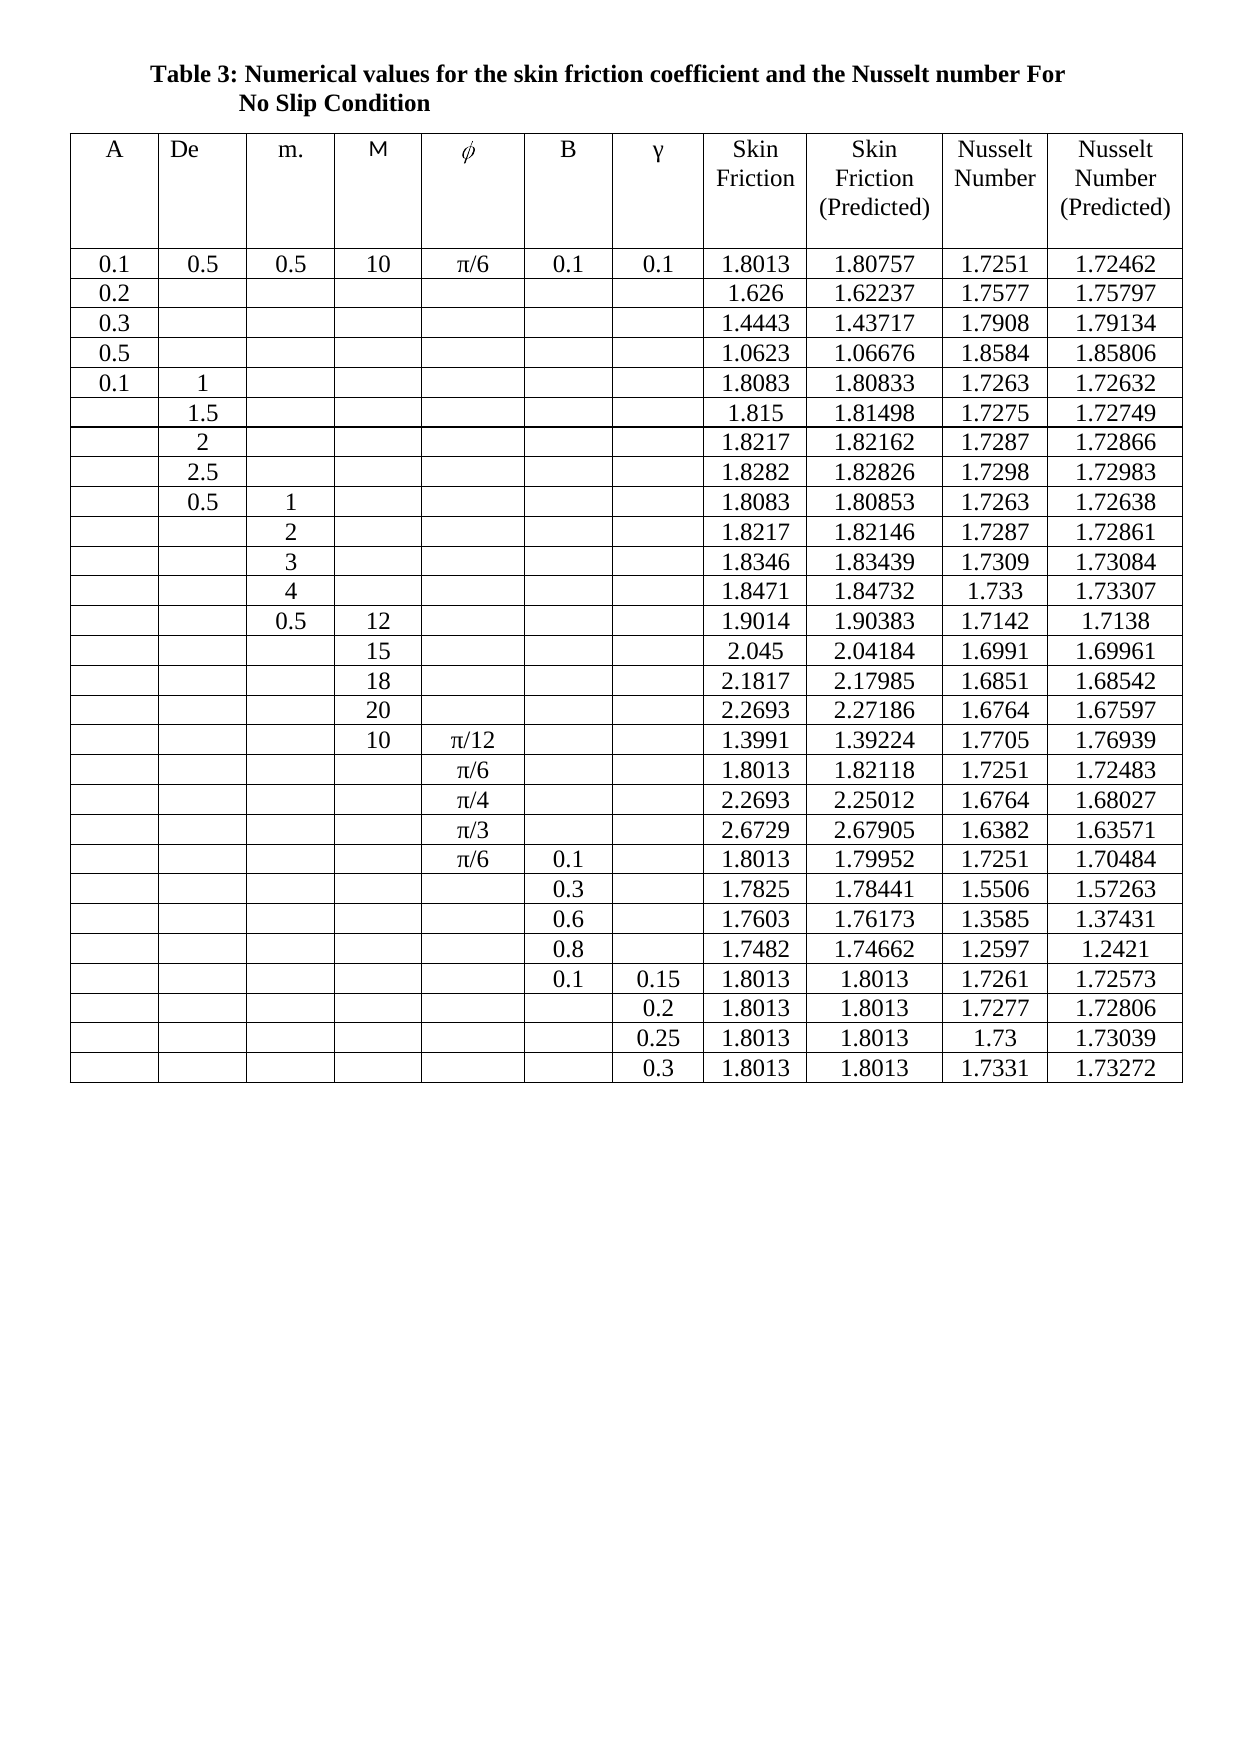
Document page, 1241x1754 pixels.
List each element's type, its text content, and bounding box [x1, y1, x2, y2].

table_cell 1.7261 [943, 964, 1047, 992]
table_cell 1.43717 [807, 308, 942, 337]
table_cell [247, 457, 334, 486]
table_cell [159, 606, 246, 635]
table_cell 2.17985 [807, 666, 942, 694]
table_cell [422, 368, 524, 397]
table_cell [335, 904, 421, 933]
table_cell 1.7275 [943, 398, 1047, 426]
table_cell [525, 994, 612, 1022]
table_cell [525, 398, 612, 426]
table_cell [247, 874, 334, 903]
table_cell 18 [335, 666, 421, 694]
table_cell 1.7577 [943, 279, 1047, 307]
table_cell [71, 576, 158, 605]
table_cell π/6 [422, 755, 524, 784]
table_cell 1.815 [704, 398, 806, 426]
table_cell [71, 517, 158, 546]
table_cell [525, 1023, 612, 1052]
table_cell [71, 457, 158, 486]
text Table 3: Numerical values for the skin friction coefficient and the Nusselt number For No Slip Condition [150, 59, 1090, 117]
table_cell 1.72632 [1048, 368, 1182, 397]
table_cell [613, 428, 703, 456]
table_cell [247, 636, 334, 665]
table_cell 1.80833 [807, 368, 942, 397]
table_cell [335, 547, 421, 575]
table_cell [247, 1023, 334, 1052]
table_cell [422, 308, 524, 337]
table_cell [247, 338, 334, 367]
table_header Nusselt Number (Predicted) [1048, 134, 1182, 248]
table_header De [159, 134, 246, 248]
table_cell 0.6 [525, 904, 612, 933]
table_cell [247, 696, 334, 724]
table_cell 2 [159, 428, 246, 456]
table_cell [422, 696, 524, 724]
table_cell [613, 874, 703, 903]
table_cell [159, 904, 246, 933]
table_cell [335, 308, 421, 337]
table_cell [71, 636, 158, 665]
table_cell [613, 457, 703, 486]
table_header Nusselt Number [943, 134, 1047, 248]
table_cell [525, 666, 612, 694]
table_cell 1.76173 [807, 904, 942, 933]
table_cell 1.72462 [1048, 249, 1182, 277]
table_cell [247, 666, 334, 694]
table_cell 1.7287 [943, 517, 1047, 546]
table_cell 0.1 [71, 368, 158, 397]
table_cell 2.67905 [807, 815, 942, 843]
table_cell [247, 755, 334, 784]
table_cell π/6 [422, 249, 524, 277]
table_cell [335, 815, 421, 843]
table_cell [247, 308, 334, 337]
table_cell [159, 815, 246, 843]
table_header γ [613, 134, 703, 248]
table_cell 10 [335, 725, 421, 754]
table_cell [159, 934, 246, 963]
table_cell [71, 428, 158, 456]
table_cell [159, 725, 246, 754]
table_cell 2.045 [704, 636, 806, 665]
table_cell 1.9014 [704, 606, 806, 635]
table_cell 1.0623 [704, 338, 806, 367]
table_cell [71, 874, 158, 903]
table_cell [422, 428, 524, 456]
table_cell [159, 755, 246, 784]
table_cell 1.7251 [943, 755, 1047, 784]
table_cell [422, 934, 524, 963]
table_cell [422, 338, 524, 367]
table_cell 15 [335, 636, 421, 665]
table_cell 0.5 [159, 249, 246, 277]
table_cell 1 [159, 368, 246, 397]
table_cell [335, 1023, 421, 1052]
table_cell 1.8013 [807, 964, 942, 992]
table_cell 1.7825 [704, 874, 806, 903]
table_cell 1.84732 [807, 576, 942, 605]
table_cell 1.2597 [943, 934, 1047, 963]
table_cell 1.8013 [704, 1023, 806, 1052]
table_cell 1.70484 [1048, 845, 1182, 873]
table_cell 1.7705 [943, 725, 1047, 754]
table_cell [613, 636, 703, 665]
table_cell [159, 517, 246, 546]
table_cell [613, 904, 703, 933]
table_cell [71, 725, 158, 754]
table_cell 1.4443 [704, 308, 806, 337]
table_cell 1.73084 [1048, 547, 1182, 575]
table_cell 2.25012 [807, 785, 942, 814]
table_cell [613, 398, 703, 426]
table_cell [159, 666, 246, 694]
table_cell [422, 964, 524, 992]
table_cell 1.7331 [943, 1053, 1047, 1082]
table_cell [613, 517, 703, 546]
table_cell [247, 368, 334, 397]
table_cell 1.80853 [807, 487, 942, 516]
table_cell [159, 964, 246, 992]
table_cell 1.72861 [1048, 517, 1182, 546]
table_cell 1.37431 [1048, 904, 1182, 933]
table_cell [71, 815, 158, 843]
table_cell [613, 606, 703, 635]
table_cell 1.73272 [1048, 1053, 1182, 1082]
table_cell 0.3 [525, 874, 612, 903]
table_cell [71, 666, 158, 694]
table_cell 1.76939 [1048, 725, 1182, 754]
table_cell 1 [247, 487, 334, 516]
table_cell 1.8282 [704, 457, 806, 486]
table_cell 10 [335, 249, 421, 277]
table_cell 1.7251 [943, 249, 1047, 277]
table_header [422, 134, 524, 248]
table_cell 4 [247, 576, 334, 605]
table_cell 1.626 [704, 279, 806, 307]
table_cell [422, 576, 524, 605]
table_cell 1.68027 [1048, 785, 1182, 814]
table_cell π/4 [422, 785, 524, 814]
table_header m. [247, 134, 334, 248]
table_cell [613, 338, 703, 367]
table_cell 1.79952 [807, 845, 942, 873]
table_cell 1.7142 [943, 606, 1047, 635]
table_cell 1.72573 [1048, 964, 1182, 992]
table_cell [613, 666, 703, 694]
table_cell 1.78441 [807, 874, 942, 903]
table_cell 1.8083 [704, 487, 806, 516]
table_cell 1.90383 [807, 606, 942, 635]
table_cell [159, 1053, 246, 1082]
table_cell [613, 576, 703, 605]
table_cell 3 [247, 547, 334, 575]
table_cell 1.06676 [807, 338, 942, 367]
table_cell [159, 338, 246, 367]
table_cell [525, 785, 612, 814]
table_cell π/6 [422, 845, 524, 873]
table_cell 2.1817 [704, 666, 806, 694]
table_cell [335, 874, 421, 903]
table_cell [613, 845, 703, 873]
table_cell [422, 279, 524, 307]
table_cell [71, 904, 158, 933]
table_cell [613, 725, 703, 754]
table_cell [422, 666, 524, 694]
table_cell [525, 725, 612, 754]
table_cell [335, 934, 421, 963]
table_cell [335, 845, 421, 873]
table_cell 1.73307 [1048, 576, 1182, 605]
table_cell 1.7603 [704, 904, 806, 933]
table_cell [247, 994, 334, 1022]
table_cell 1.8013 [807, 1053, 942, 1082]
table_cell 1.6382 [943, 815, 1047, 843]
table_cell [159, 636, 246, 665]
table_cell 1.62237 [807, 279, 942, 307]
table_cell [422, 1023, 524, 1052]
table_cell [525, 636, 612, 665]
table_cell 1.7482 [704, 934, 806, 963]
table_cell 1.5 [159, 398, 246, 426]
table_cell 0.5 [247, 249, 334, 277]
table_cell [335, 964, 421, 992]
table_cell 1.8346 [704, 547, 806, 575]
table_cell [247, 904, 334, 933]
table_cell [525, 279, 612, 307]
table_cell [335, 398, 421, 426]
table_cell [335, 517, 421, 546]
table_cell [247, 1053, 334, 1082]
table_cell [613, 815, 703, 843]
table_cell 1.6764 [943, 785, 1047, 814]
table_cell [159, 547, 246, 575]
table_cell [71, 755, 158, 784]
table_cell [335, 338, 421, 367]
table_cell 0.25 [613, 1023, 703, 1052]
table_cell 1.7309 [943, 547, 1047, 575]
table_cell 0.2 [613, 994, 703, 1022]
table_cell [335, 428, 421, 456]
table_cell 1.82146 [807, 517, 942, 546]
table_cell 1.7263 [943, 368, 1047, 397]
table_cell 1.82826 [807, 457, 942, 486]
table_cell 1.72866 [1048, 428, 1182, 456]
table_cell [335, 457, 421, 486]
table_cell 1.733 [943, 576, 1047, 605]
table_cell 1.8217 [704, 428, 806, 456]
table_cell 1.8471 [704, 576, 806, 605]
table_cell 1.74662 [807, 934, 942, 963]
table_cell [422, 517, 524, 546]
table_cell [525, 308, 612, 337]
table_cell 0.3 [71, 308, 158, 337]
table_cell 1.2421 [1048, 934, 1182, 963]
table_cell 1.82162 [807, 428, 942, 456]
table_cell 0.5 [247, 606, 334, 635]
table_cell [525, 338, 612, 367]
table_cell 1.8013 [807, 1023, 942, 1052]
table_cell [159, 874, 246, 903]
table_cell 1.7287 [943, 428, 1047, 456]
table_cell [71, 994, 158, 1022]
table_cell 0.1 [525, 249, 612, 277]
table_cell 0.2 [71, 279, 158, 307]
table_cell [335, 1053, 421, 1082]
table_cell 1.69961 [1048, 636, 1182, 665]
table_cell 12 [335, 606, 421, 635]
table_cell 1.39224 [807, 725, 942, 754]
table_cell [525, 576, 612, 605]
table_cell [422, 398, 524, 426]
table_cell 1.7298 [943, 457, 1047, 486]
table_header Skin Friction [704, 134, 806, 248]
table_cell [71, 487, 158, 516]
table_cell 1.7908 [943, 308, 1047, 337]
table_cell 0.1 [71, 249, 158, 277]
table_cell [247, 725, 334, 754]
table_cell 0.8 [525, 934, 612, 963]
table_cell [525, 487, 612, 516]
table_cell 2.5 [159, 457, 246, 486]
table_cell 1.72483 [1048, 755, 1182, 784]
table_cell [613, 308, 703, 337]
table_cell [422, 874, 524, 903]
table_cell 1.80757 [807, 249, 942, 277]
table_cell 1.8013 [704, 1053, 806, 1082]
table_cell 1.67597 [1048, 696, 1182, 724]
table_cell [422, 606, 524, 635]
table_cell 1.8013 [807, 994, 942, 1022]
table_cell 1.8083 [704, 368, 806, 397]
table_cell 1.79134 [1048, 308, 1182, 337]
table_cell [247, 934, 334, 963]
table_cell [613, 755, 703, 784]
table_cell 0.5 [71, 338, 158, 367]
table_cell 1.8013 [704, 964, 806, 992]
table_cell [335, 785, 421, 814]
table_cell [247, 279, 334, 307]
table_cell [525, 696, 612, 724]
table_cell 1.8013 [704, 845, 806, 873]
table_cell 1.6851 [943, 666, 1047, 694]
table_cell [613, 368, 703, 397]
table_cell 1.8013 [704, 249, 806, 277]
table_cell [71, 696, 158, 724]
table_cell 1.83439 [807, 547, 942, 575]
table_cell [159, 845, 246, 873]
table_cell [247, 845, 334, 873]
table_cell [335, 755, 421, 784]
table_cell 1.7251 [943, 845, 1047, 873]
table_header Skin Friction (Predicted) [807, 134, 942, 248]
table_cell 1.72638 [1048, 487, 1182, 516]
table_cell 1.3585 [943, 904, 1047, 933]
table_cell [71, 606, 158, 635]
table_cell [422, 547, 524, 575]
table_cell [525, 428, 612, 456]
table_cell 2.2693 [704, 785, 806, 814]
table_cell [335, 994, 421, 1022]
table_cell 2 [247, 517, 334, 546]
table_cell π/12 [422, 725, 524, 754]
table_cell 1.75797 [1048, 279, 1182, 307]
table_cell 1.8013 [704, 994, 806, 1022]
table_cell [613, 547, 703, 575]
table_cell [422, 994, 524, 1022]
table_cell 0.1 [613, 249, 703, 277]
table_cell 20 [335, 696, 421, 724]
table_cell 0.1 [525, 845, 612, 873]
table_cell [613, 279, 703, 307]
table_cell 1.68542 [1048, 666, 1182, 694]
table_cell [422, 636, 524, 665]
table_cell 1.72806 [1048, 994, 1182, 1022]
table_cell 1.7277 [943, 994, 1047, 1022]
table_cell 1.7263 [943, 487, 1047, 516]
table_cell 1.8013 [704, 755, 806, 784]
table_cell [159, 279, 246, 307]
table_cell 1.73039 [1048, 1023, 1182, 1052]
table_cell 1.63571 [1048, 815, 1182, 843]
table_cell [525, 457, 612, 486]
table_cell [159, 785, 246, 814]
table_cell [71, 934, 158, 963]
table_cell 1.72983 [1048, 457, 1182, 486]
table_cell [247, 815, 334, 843]
table_cell [525, 755, 612, 784]
table_header A [71, 134, 158, 248]
table_cell [159, 696, 246, 724]
table_cell [525, 517, 612, 546]
table_cell [525, 1053, 612, 1082]
table_cell [71, 1053, 158, 1082]
table_cell [159, 576, 246, 605]
table_cell 1.73 [943, 1023, 1047, 1052]
table_cell 2.2693 [704, 696, 806, 724]
table_cell 1.3991 [704, 725, 806, 754]
table_cell 1.85806 [1048, 338, 1182, 367]
table_cell 0.3 [613, 1053, 703, 1082]
table_cell [159, 994, 246, 1022]
table_cell 1.81498 [807, 398, 942, 426]
table_header B [525, 134, 612, 248]
table_cell 0.15 [613, 964, 703, 992]
table_cell 1.6764 [943, 696, 1047, 724]
table_cell [422, 1053, 524, 1082]
table_cell [525, 815, 612, 843]
table_header M [335, 134, 421, 248]
table_cell [422, 904, 524, 933]
table_cell [525, 606, 612, 635]
table_cell [525, 547, 612, 575]
table_cell 2.6729 [704, 815, 806, 843]
table_cell [71, 845, 158, 873]
table_cell [71, 398, 158, 426]
table_cell [613, 934, 703, 963]
table_cell [335, 487, 421, 516]
table_cell [247, 398, 334, 426]
table_cell [247, 428, 334, 456]
table_cell [335, 368, 421, 397]
table_cell [71, 964, 158, 992]
table_cell [335, 279, 421, 307]
table_cell 1.8584 [943, 338, 1047, 367]
table_cell 1.6991 [943, 636, 1047, 665]
table_cell [159, 1023, 246, 1052]
table_cell 1.7138 [1048, 606, 1182, 635]
table_cell [613, 487, 703, 516]
table_cell [613, 785, 703, 814]
table_cell [247, 785, 334, 814]
table_cell [613, 696, 703, 724]
table_cell [525, 368, 612, 397]
table_cell [422, 457, 524, 486]
table_cell [422, 487, 524, 516]
table_cell 0.5 [159, 487, 246, 516]
table_cell 1.8217 [704, 517, 806, 546]
table_cell 1.72749 [1048, 398, 1182, 426]
table_cell π/3 [422, 815, 524, 843]
table_cell [335, 576, 421, 605]
table_cell [71, 547, 158, 575]
table_cell 1.5506 [943, 874, 1047, 903]
table_cell 1.82118 [807, 755, 942, 784]
table_cell 0.1 [525, 964, 612, 992]
table_cell [71, 785, 158, 814]
table_cell 2.27186 [807, 696, 942, 724]
table_cell 1.57263 [1048, 874, 1182, 903]
table_cell 2.04184 [807, 636, 942, 665]
table_cell [71, 1023, 158, 1052]
table_cell [159, 308, 246, 337]
table_cell [247, 964, 334, 992]
